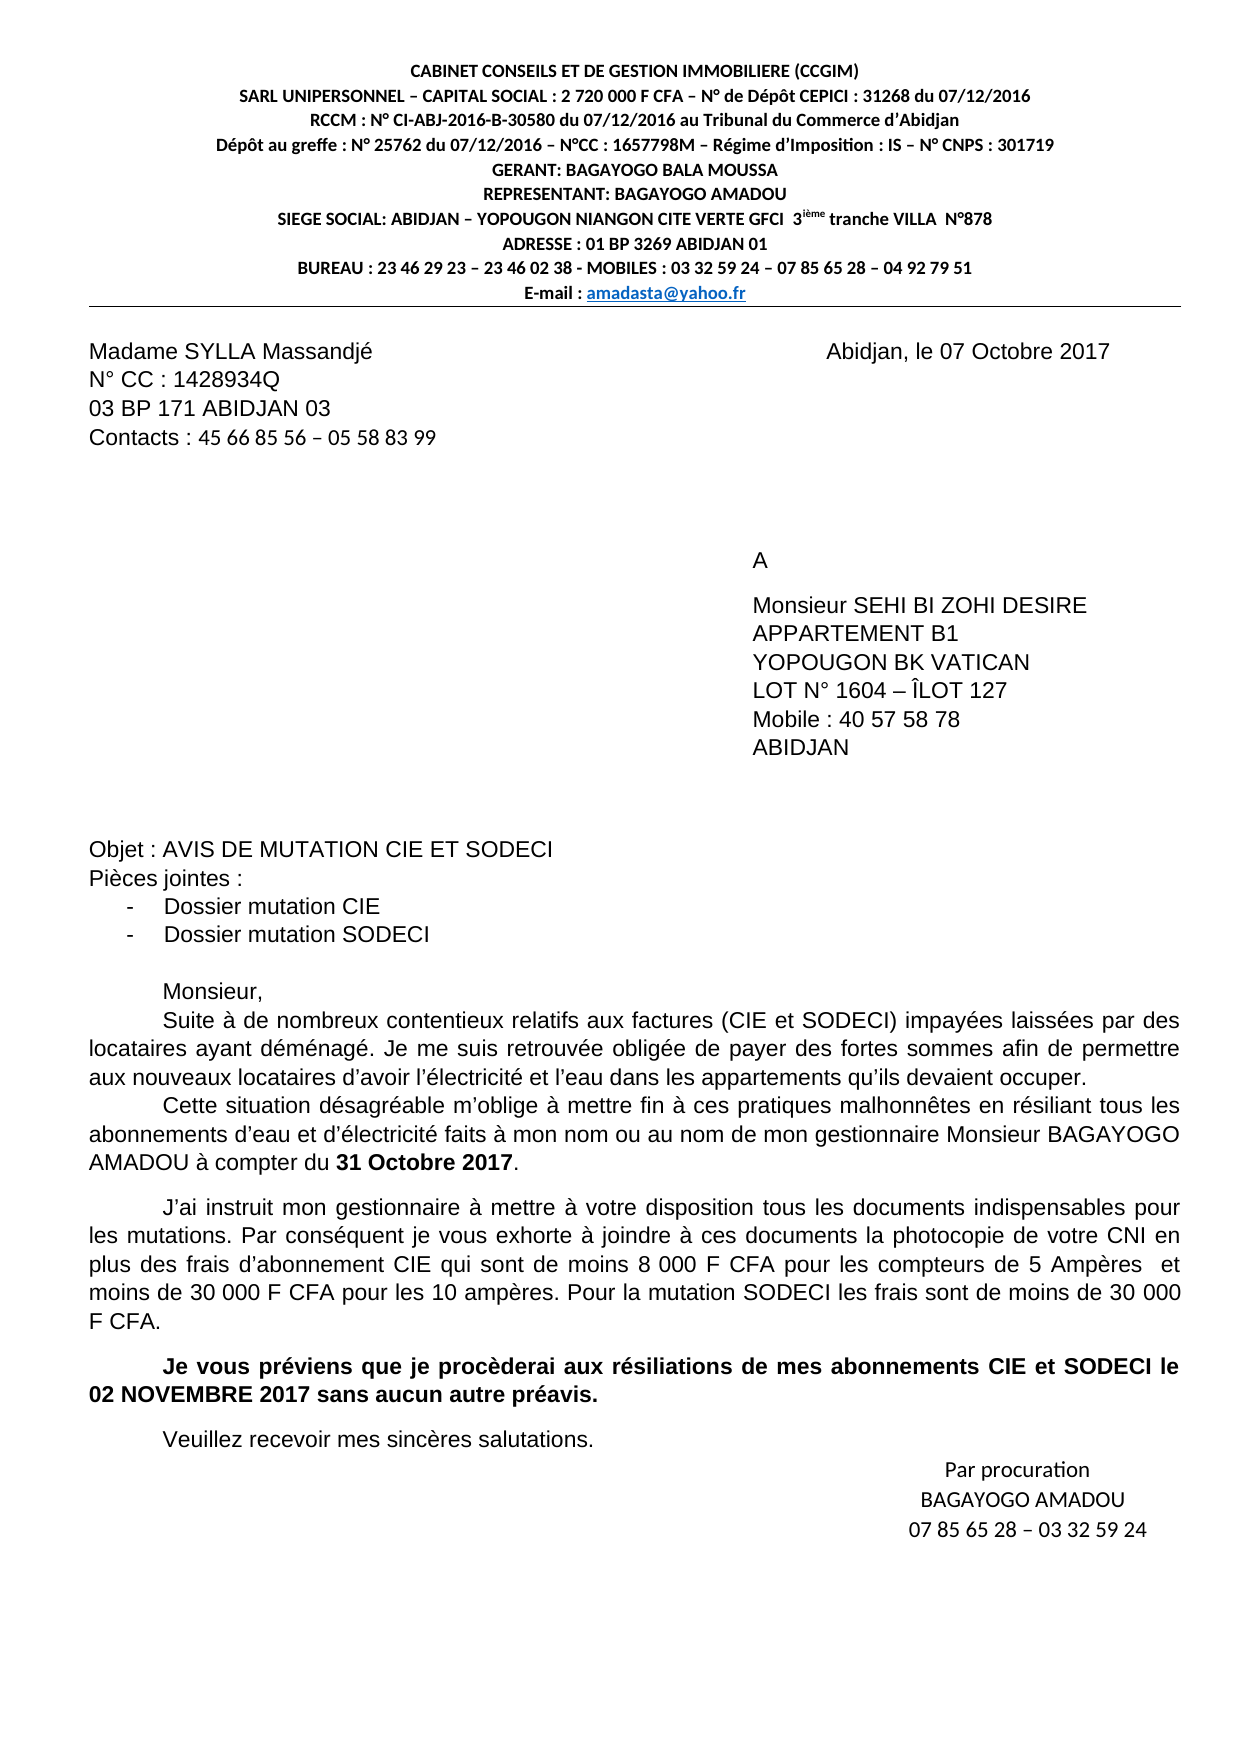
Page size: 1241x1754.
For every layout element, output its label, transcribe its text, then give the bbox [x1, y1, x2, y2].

text Monsieur, [89, 978, 1181, 1005]
text Cette situation désagréable m’oblige à mettre fin à ces pratiques malhonnêtes en résiliant tous les abonnements d’eau et d’électricité faits à mon nom ou au nom de mon gestionnaire Monsieur BAGAYOGO AMADOU à compter du 31 Octobre 2017. [89, 1092, 1181, 1175]
text Mobile : 40 57 58 78 [89, 706, 1181, 732]
text N° CC : 1428934Q [89, 366, 1181, 393]
text Suite à de nombreux contentieux relatifs aux factures (CIE et SODECI) impayées laissées par des locataires ayant déménagé. Je me suis retrouvée obligée de payer des fortes sommes afin de permettre aux nouveaux locataires d’avoir l’électricité et l’eau dans les appartements qu’ils devaient occuper. [89, 1007, 1181, 1090]
text LOT N° 1604 – ÎLOT 127 [89, 677, 1181, 704]
text Veuillez recevoir mes sincères salutations. [89, 1426, 1181, 1453]
text A [89, 547, 1181, 573]
text ABIDJAN [89, 734, 1181, 761]
list Dossier mutation SODECI [126, 921, 1181, 948]
text Objet : AVIS DE MUTATION CIE ET SODECI [89, 836, 1181, 862]
text Je vous préviens que je procèderai aux résiliations de mes abonnements CIE et SODECI le 02 NOVEMBRE 2017 sans aucun autre préavis. [89, 1353, 1181, 1408]
text Pièces jointes : [89, 864, 1181, 891]
text Monsieur SEHI BI ZOHI DESIRE [89, 592, 1181, 618]
text APPARTEMENT B1 [89, 620, 1181, 647]
text Par procuration BAGAYOGO AMADOU 07 85 65 28 – 03 32 59 24 [89, 1455, 1181, 1543]
text Madame SYLLA Massandjé Abidjan, le 07 Octobre 2017 [89, 338, 1181, 364]
text YOPOUGON BK VATICAN [89, 649, 1181, 675]
text J’ai instruit mon gestionnaire à mettre à votre disposition tous les documents indispensables pour les mutations. Par conséquent je vous exhorte à joindre à ces documents la photocopie de votre CNI en plus des frais d’abonnement CIE qui sont de moins 8 000 F CFA pour les compteurs de 5 Ampères et moins de 30 000 F CFA pour les 10 ampères. Pour la mutation SODECI les frais sont de moins de 30 000 F CFA. [89, 1194, 1181, 1334]
list Dossier mutation CIE [126, 893, 1181, 919]
text Contacts : 45 66 85 56 – 05 58 83 99 [89, 423, 1181, 451]
text 03 BP 171 ABIDJAN 03 [89, 395, 1181, 421]
